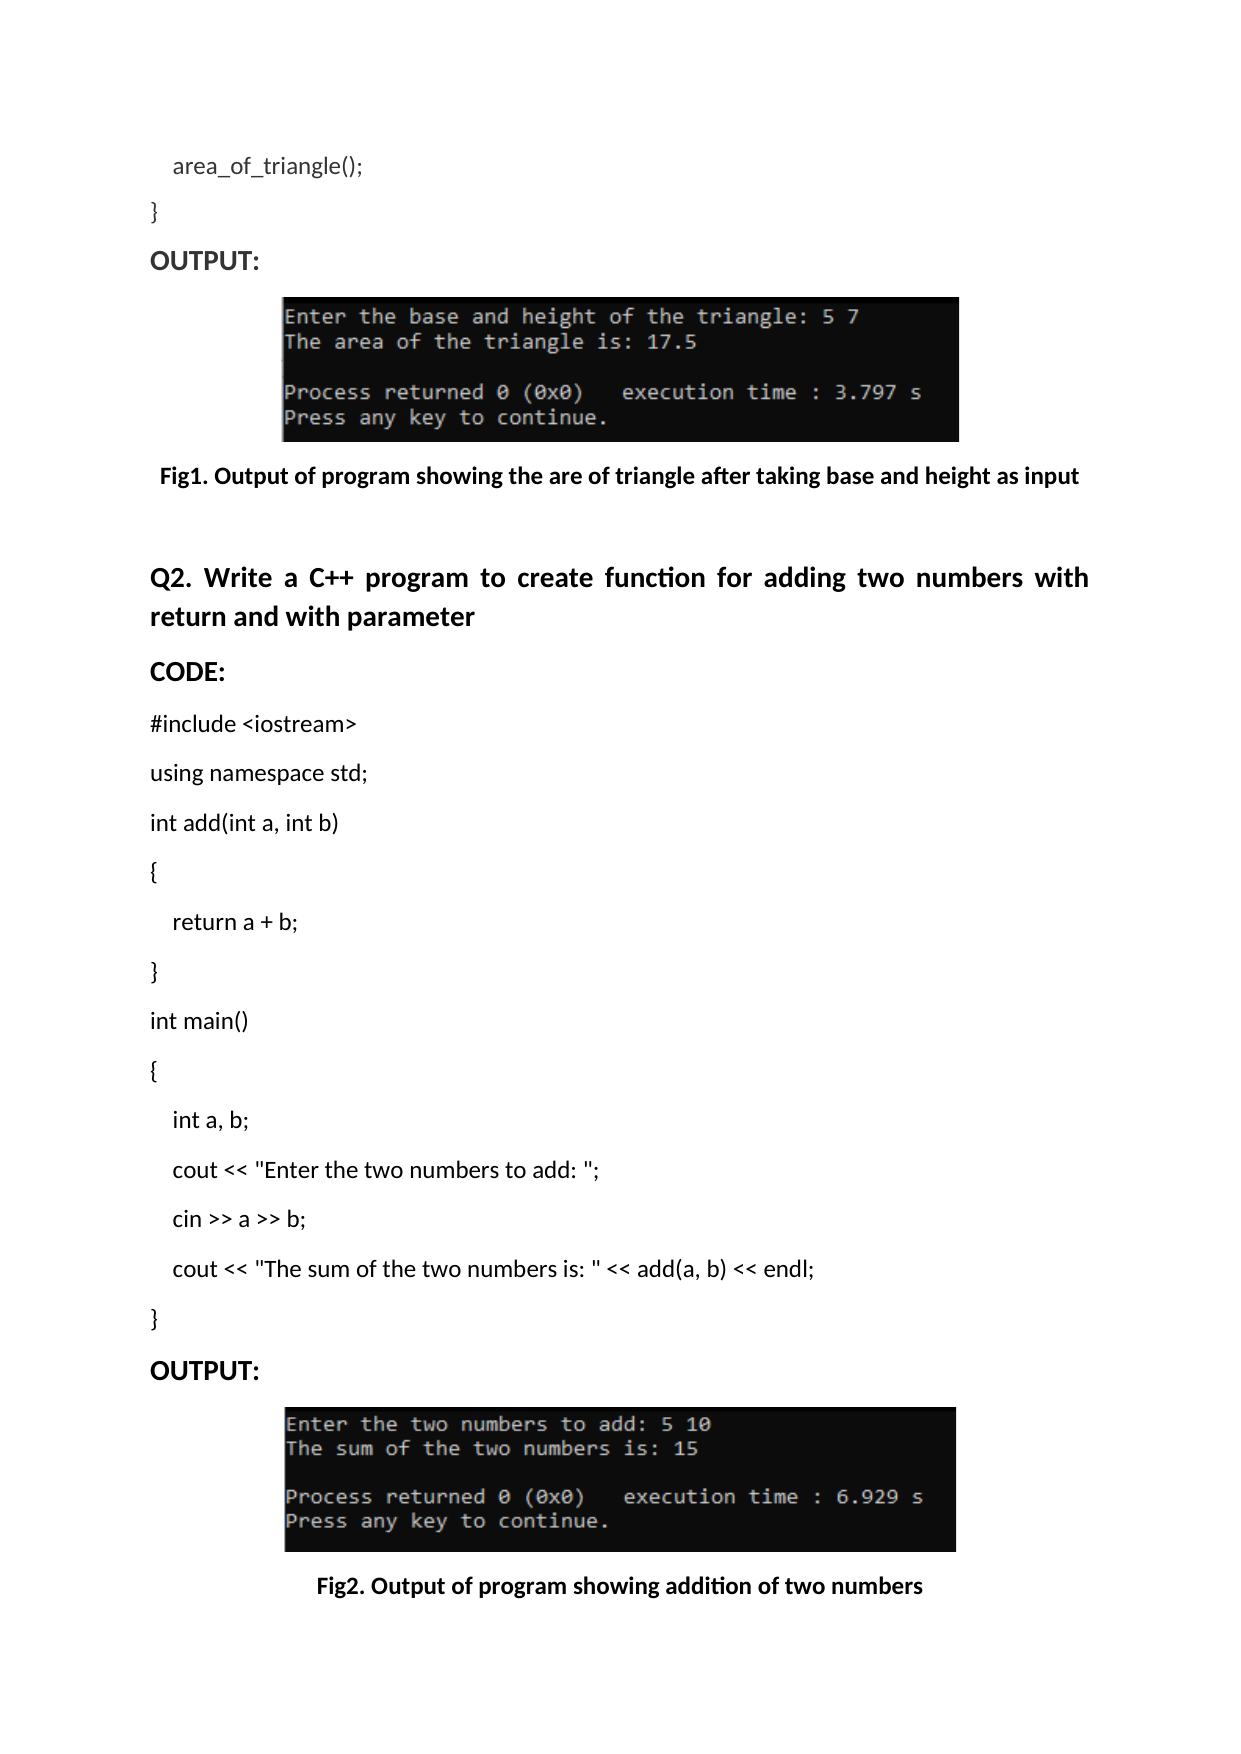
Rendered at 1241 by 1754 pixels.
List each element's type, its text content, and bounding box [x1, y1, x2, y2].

text int a, b; [150, 1104, 1090, 1135]
text #include <iostream> [150, 708, 1090, 738]
text int main() [150, 1005, 1090, 1036]
text } [150, 956, 1090, 986]
text cout << "The sum of the two numbers is: " << add(a, b) << endl; [150, 1253, 1090, 1284]
text OUTPUT: [150, 242, 1090, 278]
text { [150, 1055, 1090, 1085]
picture [284, 1407, 957, 1552]
text Q2. Write a C++ program to create function for adding two numbers with return and with parameter [150, 559, 1090, 633]
text int add(int a, int b) [150, 807, 1090, 837]
text using namespace std; [150, 757, 1090, 788]
text area_of_triangle(); [150, 150, 1090, 181]
text { [150, 857, 1090, 887]
text Fig1. Output of program showing the are of triangle after taking base and height as input [150, 460, 1090, 491]
text } [150, 196, 1090, 227]
text Fig2. Output of program showing addition of two numbers [150, 1570, 1090, 1601]
text cin >> a >> b; [150, 1204, 1090, 1234]
text cout << "Enter the two numbers to add: "; [150, 1154, 1090, 1184]
picture [281, 297, 960, 442]
text OUTPUT: [150, 1352, 1090, 1388]
text CODE: [150, 653, 1090, 688]
text return a + b; [150, 906, 1090, 937]
text } [150, 1303, 1090, 1333]
